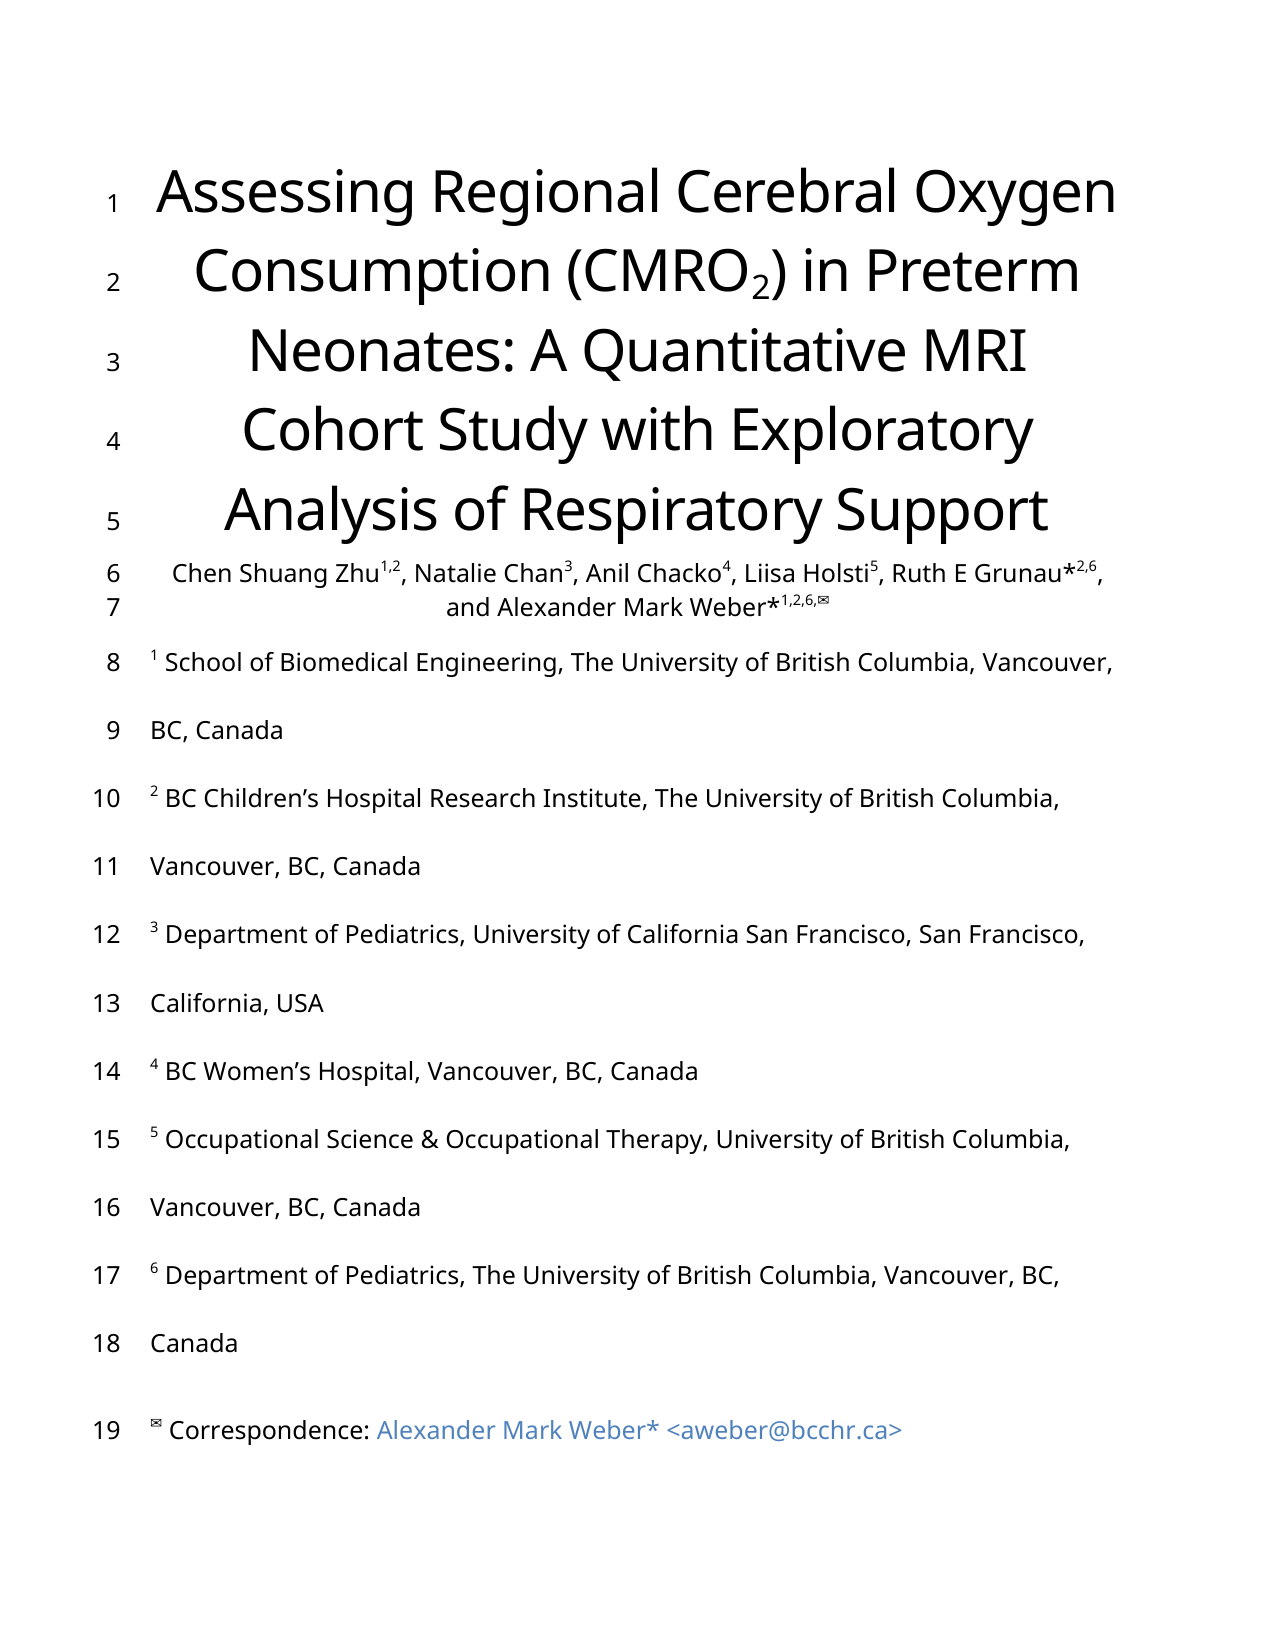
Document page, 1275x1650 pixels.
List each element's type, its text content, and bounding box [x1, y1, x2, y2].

text ✉ Correspondence: Alexander Mark Weber* <aweber@bcchr.ca> [150, 1413, 1125, 1447]
text Chen Shuang Zhu1,2, Natalie Chan3, Anil Chacko4, Liisa Holsti5, Ruth E Grunau*2,6, and Alexander Mark Weber*1,2,6,✉ [150, 556, 1125, 624]
text 1 School of Biomedical Engineering, The University of British Columbia, Vancouver, BC, Canada 2 BC Children’s Hospital Research Institute, The University of British Columbia, Vancouver, BC, Canada 3 Department of Pediatrics, University of California San Francisco, San Francisco, California, USA 4 BC Women’s Hospital, Vancouver, BC, Canada 5 Occupational Science & Occupational Therapy, University of British Columbia, Vancouver, BC, Canada 6 Department of Pediatrics, The University of British Columbia, Vancouver, BC, Canada [150, 645, 1125, 1360]
title Assessing Regional Cerebral Oxygen Consumption (CMRO2) in Preterm Neonates: A Quantitative MRI Cohort Study with Exploratory Analysis of Respiratory Support [150, 150, 1125, 547]
